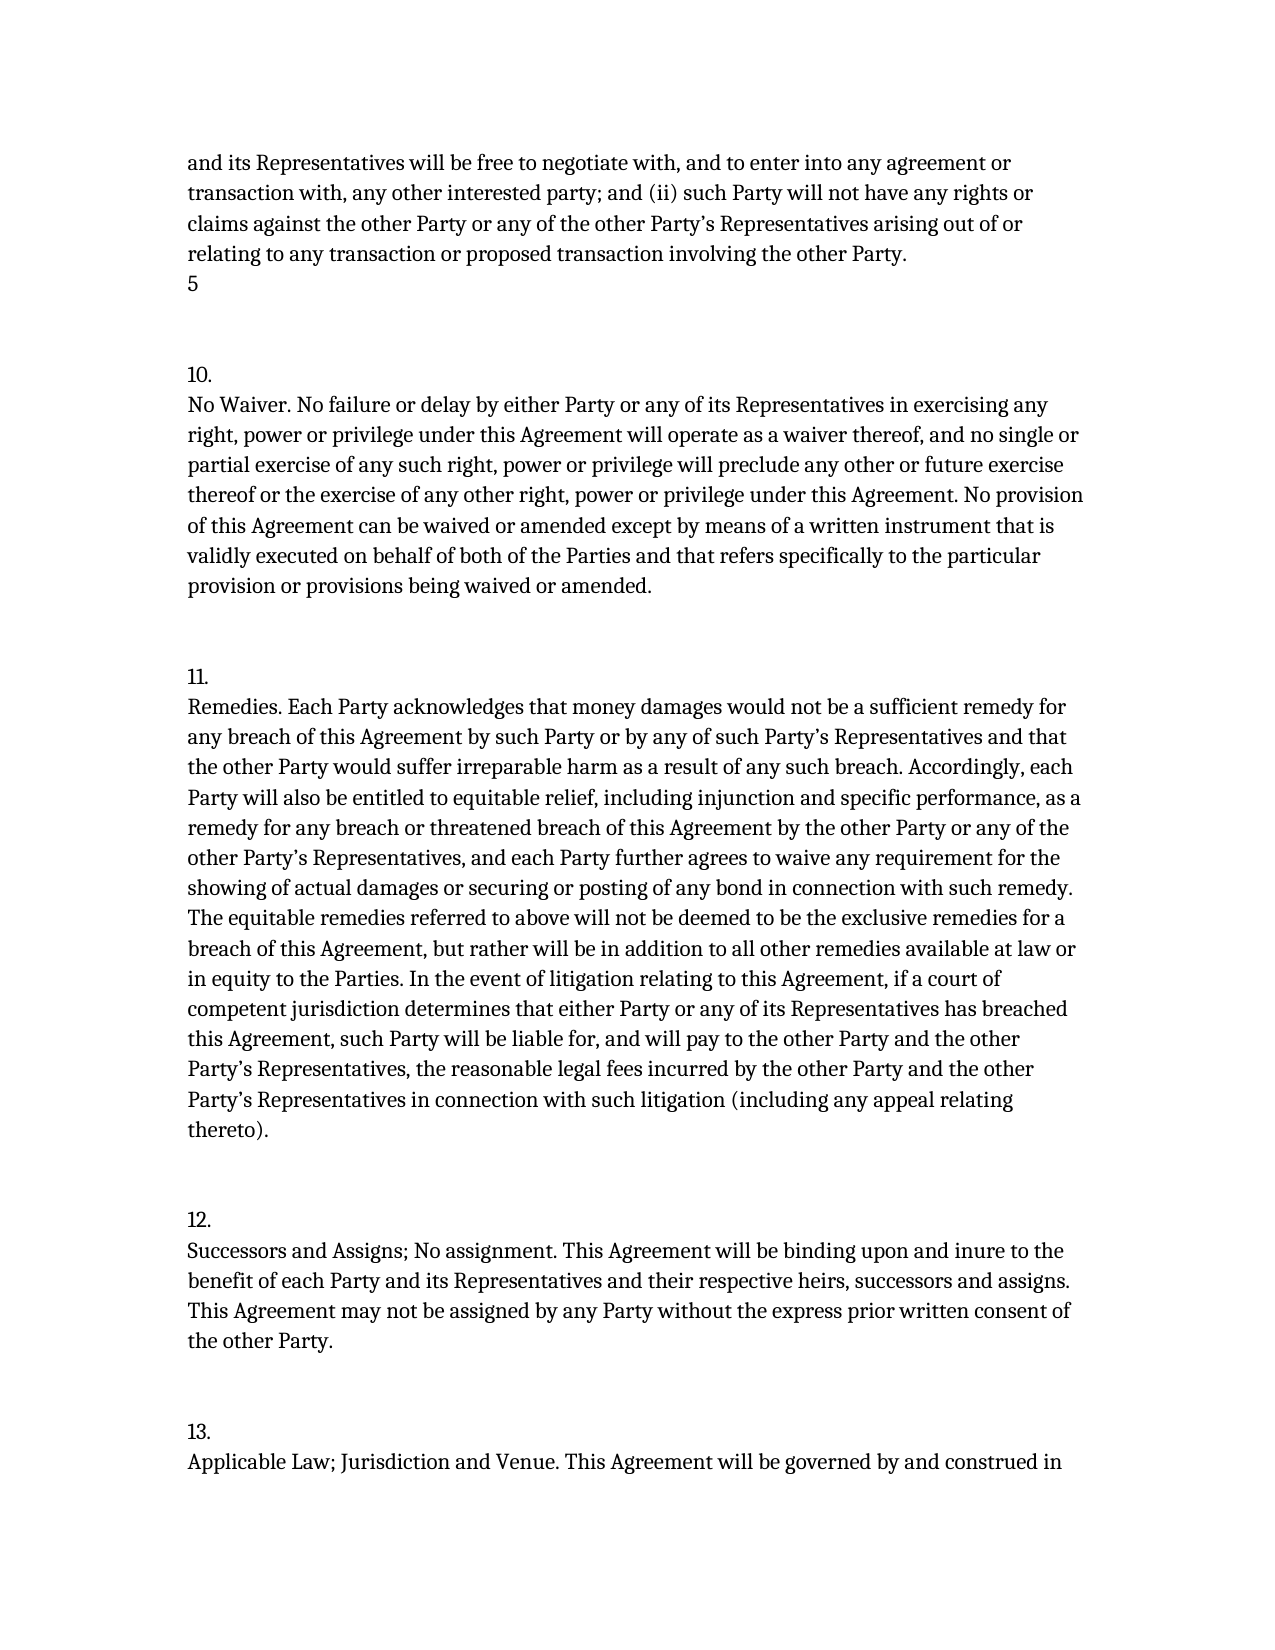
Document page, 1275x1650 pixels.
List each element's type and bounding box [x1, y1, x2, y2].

text [187, 150, 1087, 1475]
